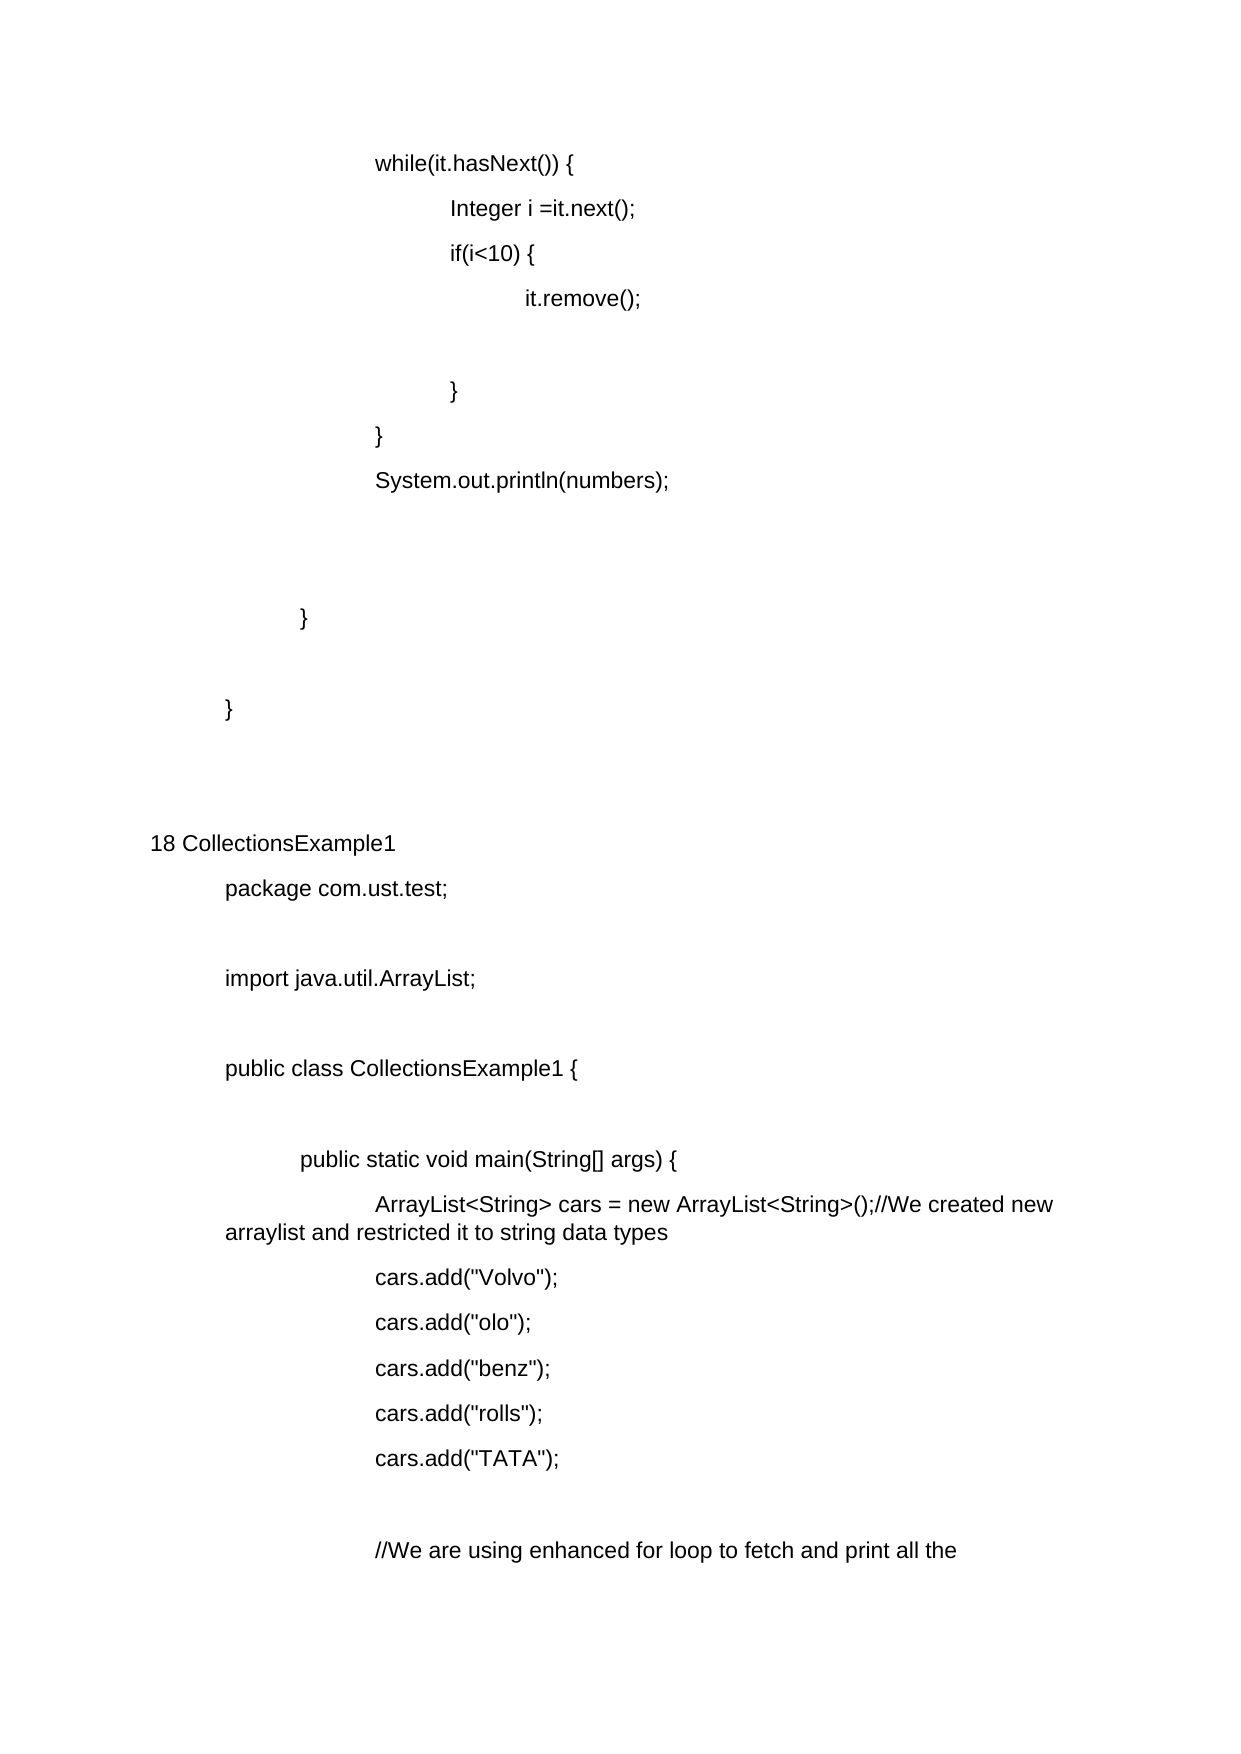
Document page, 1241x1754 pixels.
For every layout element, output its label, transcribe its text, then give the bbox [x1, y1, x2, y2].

text } [225, 604, 1090, 631]
text if(i<10) { [225, 240, 1090, 267]
text cars.add("Volvo"); [225, 1264, 1090, 1291]
text public class CollectionsExample1 { [225, 1055, 1090, 1082]
text cars.add("TATA"); [225, 1445, 1090, 1471]
text } [225, 422, 1090, 449]
text System.out.println(numbers); [225, 467, 1090, 494]
text 18 CollectionsExample1 [150, 830, 1090, 856]
text } [225, 377, 1090, 403]
text ArrayList<String> cars = new ArrayList<String>();//We created new arraylist and restricted it to string data types [225, 1191, 1090, 1246]
text package com.ust.test; [225, 875, 1090, 901]
text import java.util.ArrayList; [225, 965, 1090, 992]
text Integer i =it.next(); [225, 195, 1090, 221]
text cars.add("olo"); [225, 1309, 1090, 1336]
text cars.add("benz"); [225, 1354, 1090, 1381]
text } [225, 694, 1090, 721]
text public static void main(String[] args) { [225, 1146, 1090, 1172]
text cars.add("rolls"); [225, 1399, 1090, 1426]
text while(it.hasNext()) { [225, 150, 1090, 176]
text //We are using enhanced for loop to fetch and print all the [225, 1537, 1090, 1563]
text it.remove(); [225, 285, 1090, 312]
